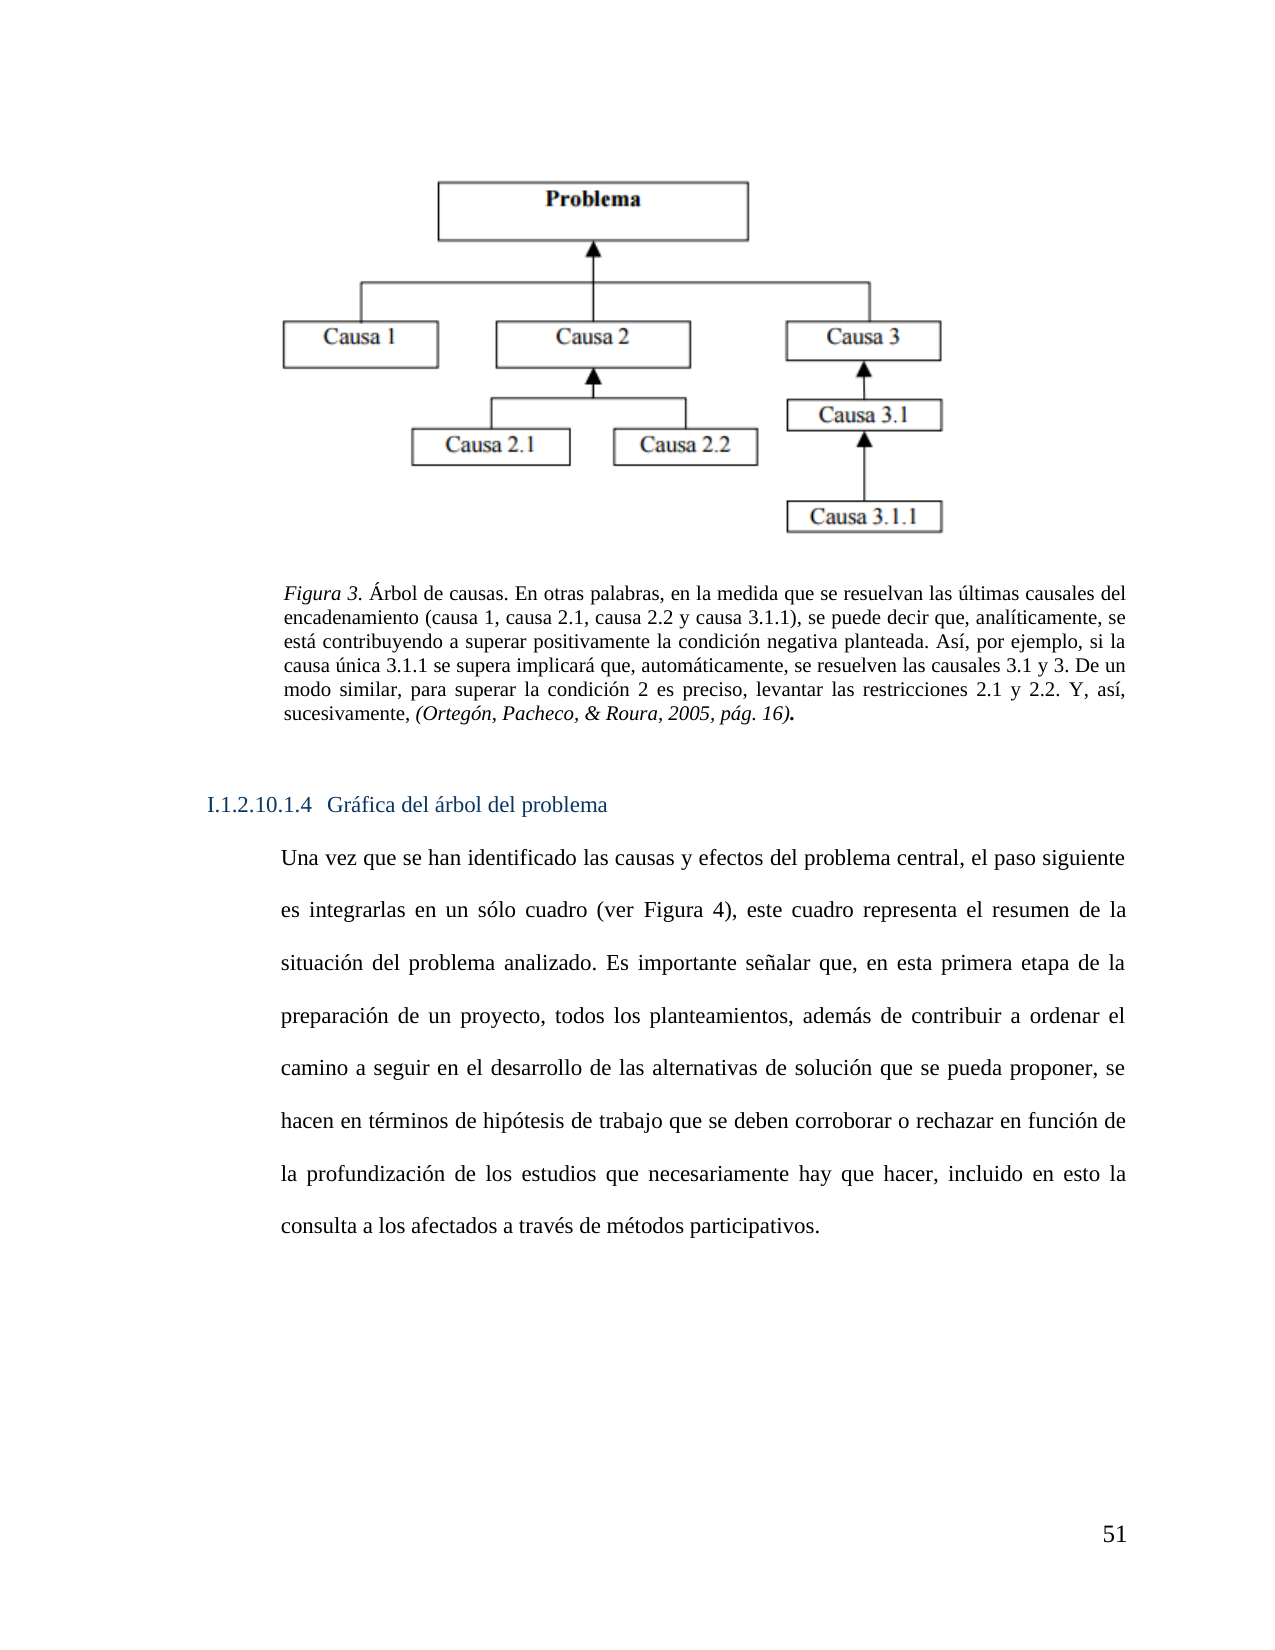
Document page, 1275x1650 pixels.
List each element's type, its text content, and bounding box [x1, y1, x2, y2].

text Figura 3. Árbol de causas. En otras palabras, en la medida que se resuelvan las últimas causales del encadenamiento (causa 1, causa 2.1, causa 2.2 y causa 3.1.1), se puede decir que, analíticamente, se está contribuyendo a superar positivamente la condición negativa planteada. Así, por ejemplo, si la causa única 3.1.1 se supera implicará que, automáticamente, se resuelven las causales 3.1 y 3. De un modo similar, para superar la condición 2 es preciso, levantar las restricciones 2.1 y 2.2. Y, así, sucesivamente, . [283, 581, 1127, 725]
subtitle Gráfica del árbol del problema [207, 791, 1127, 817]
text Una vez que se han identificado las causas y efectos del problema central, el paso siguiente es integrarlas en un sólo cuadro (ver Figura 4), este cuadro representa el resumen de la situación del problema analizado. Es importante señalar que, en esta primera etapa de la preparación de un proyecto, todos los planteamientos, además de contribuir a ordenar el camino a seguir en el desarrollo de las alternativas de solución que se pueda proponer, se hacen en términos de hipótesis de trabajo que se deben corroborar o rechazar en función de la profundización de los estudios que necesariamente hay que hacer, incluido en esto la consulta a los afectados a través de métodos participativos. [281, 843, 1127, 1239]
